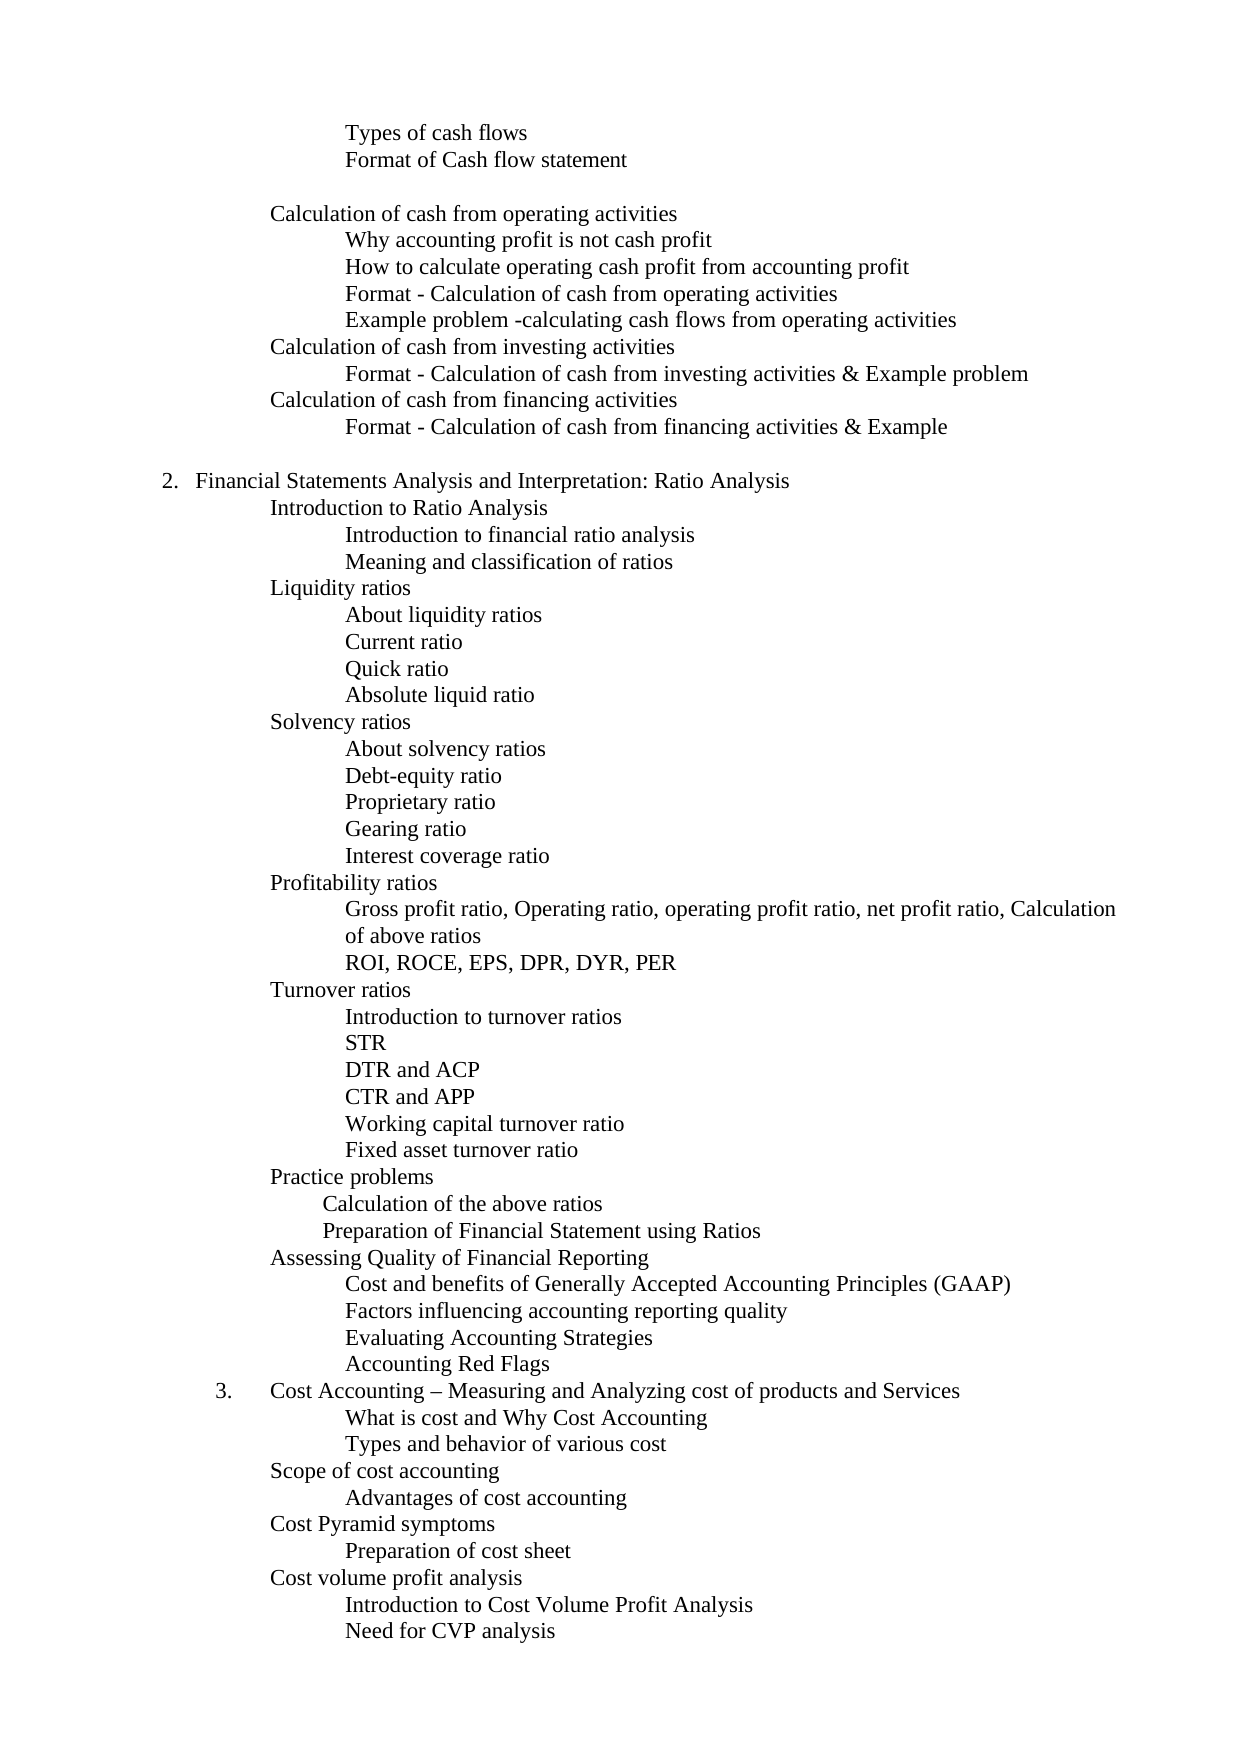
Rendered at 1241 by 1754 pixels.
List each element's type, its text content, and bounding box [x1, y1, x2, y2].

text DTR and ACP CTR and APP [345, 1056, 519, 1109]
text Format - Calculation of cash from financing activities & Example [345, 413, 1153, 439]
text Quick ratio Absolute liquid ratio [345, 655, 536, 708]
text Cost and benefits of Generally Accepted Accounting Principles (GAAP) Factors influencing accounting reporting quality [345, 1270, 1058, 1323]
text Types of cash flows [345, 119, 1153, 145]
text About solvency ratios Debt-equity ratio Proprietary ratio Gearing ratio [345, 735, 547, 841]
text Working capital turnover ratio Fixed asset turnover ratio [345, 1109, 664, 1162]
text ROI, ROCE, EPS, DPR, DYR, PER [345, 949, 1153, 975]
text Types and behavior of various cost Scope of cost accounting [270, 1431, 687, 1483]
text Format - Calculation of cash from investing activities & Example problem Calculation of cash from financing activities [270, 360, 1058, 413]
list Cost Accounting – Measuring and Analyzing cost of products and Services What is cost and Why Cost Accounting [215, 1377, 962, 1430]
text How to calculate operating cash profit from accounting profit Format - Calculation of cash from operating activities [345, 253, 972, 306]
text Turnover ratios [270, 976, 1153, 1002]
text Introduction to financial ratio analysis Meaning and classification of ratios [345, 521, 720, 574]
text Example problem -calculating cash flows from operating activities Calculation of cash from investing activities [270, 306, 1058, 359]
text Calculation of cash from operating activities Why accounting profit is not cash profit [270, 200, 720, 253]
text Gross profit ratio, Operating ratio, operating profit ratio, net profit ratio, Calculation of above ratios [345, 895, 1134, 948]
list Financial Statements Analysis and Interpretation: Ratio Analysis Introduction to Ratio Analysis [162, 467, 793, 520]
text Preparation of cost sheet Cost volume profit analysis [270, 1537, 604, 1590]
text Practice problems [270, 1163, 1153, 1189]
text Preparation of Financial Statement using Ratios Assessing Quality of Financial Reporting [270, 1217, 797, 1270]
text Solvency ratios [270, 708, 1153, 735]
text Calculation of the above ratios [322, 1190, 1153, 1216]
text Introduction to Cost Volume Profit Analysis Need for CVP analysis [345, 1591, 797, 1643]
text About liquidity ratios Current ratio [345, 602, 604, 654]
text Format of Cash flow statement [345, 146, 1153, 172]
text Introduction to turnover ratios STR [345, 1003, 625, 1056]
text Liquidity ratios [270, 575, 1153, 601]
text Advantages of cost accounting Cost Pyramid symptoms [270, 1484, 664, 1537]
text Evaluating Accounting Strategies Accounting Red Flags [345, 1324, 687, 1377]
text Interest coverage ratio Profitability ratios [270, 842, 625, 895]
